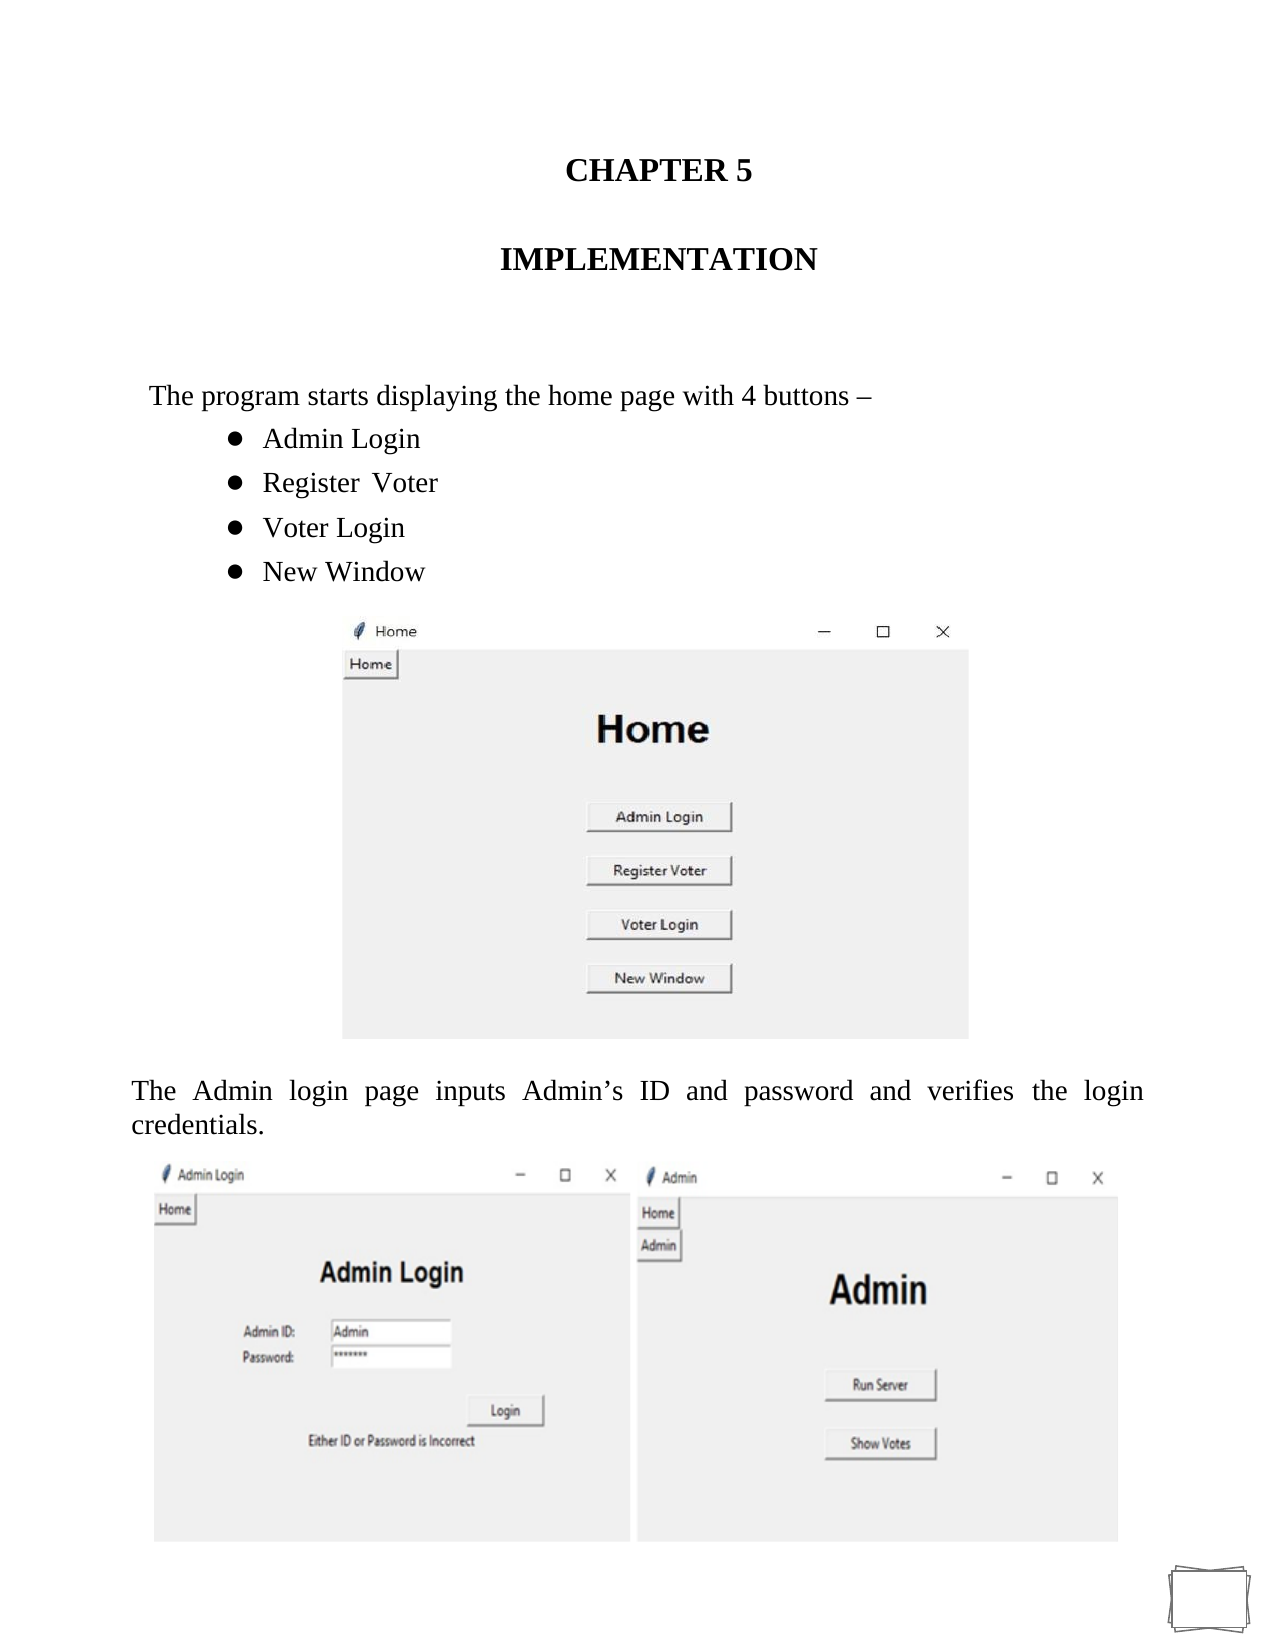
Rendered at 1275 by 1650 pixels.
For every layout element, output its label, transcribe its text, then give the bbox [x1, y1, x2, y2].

list Register Voter [225, 461, 1144, 500]
list New Window [225, 550, 1144, 588]
text The program starts displaying the home page with 4 buttons – [148, 378, 1144, 411]
list Admin Login [225, 417, 1144, 456]
list Voter Login [225, 506, 1144, 544]
picture [154, 1161, 1121, 1545]
subtitle CHAPTER 5 [201, 150, 1116, 188]
text The Admin login page inputs Admin’s ID and password and verifies the login credentials. [131, 1073, 1144, 1140]
subtitle IMPLEMENTATION [201, 239, 1116, 277]
picture [342, 616, 969, 1039]
